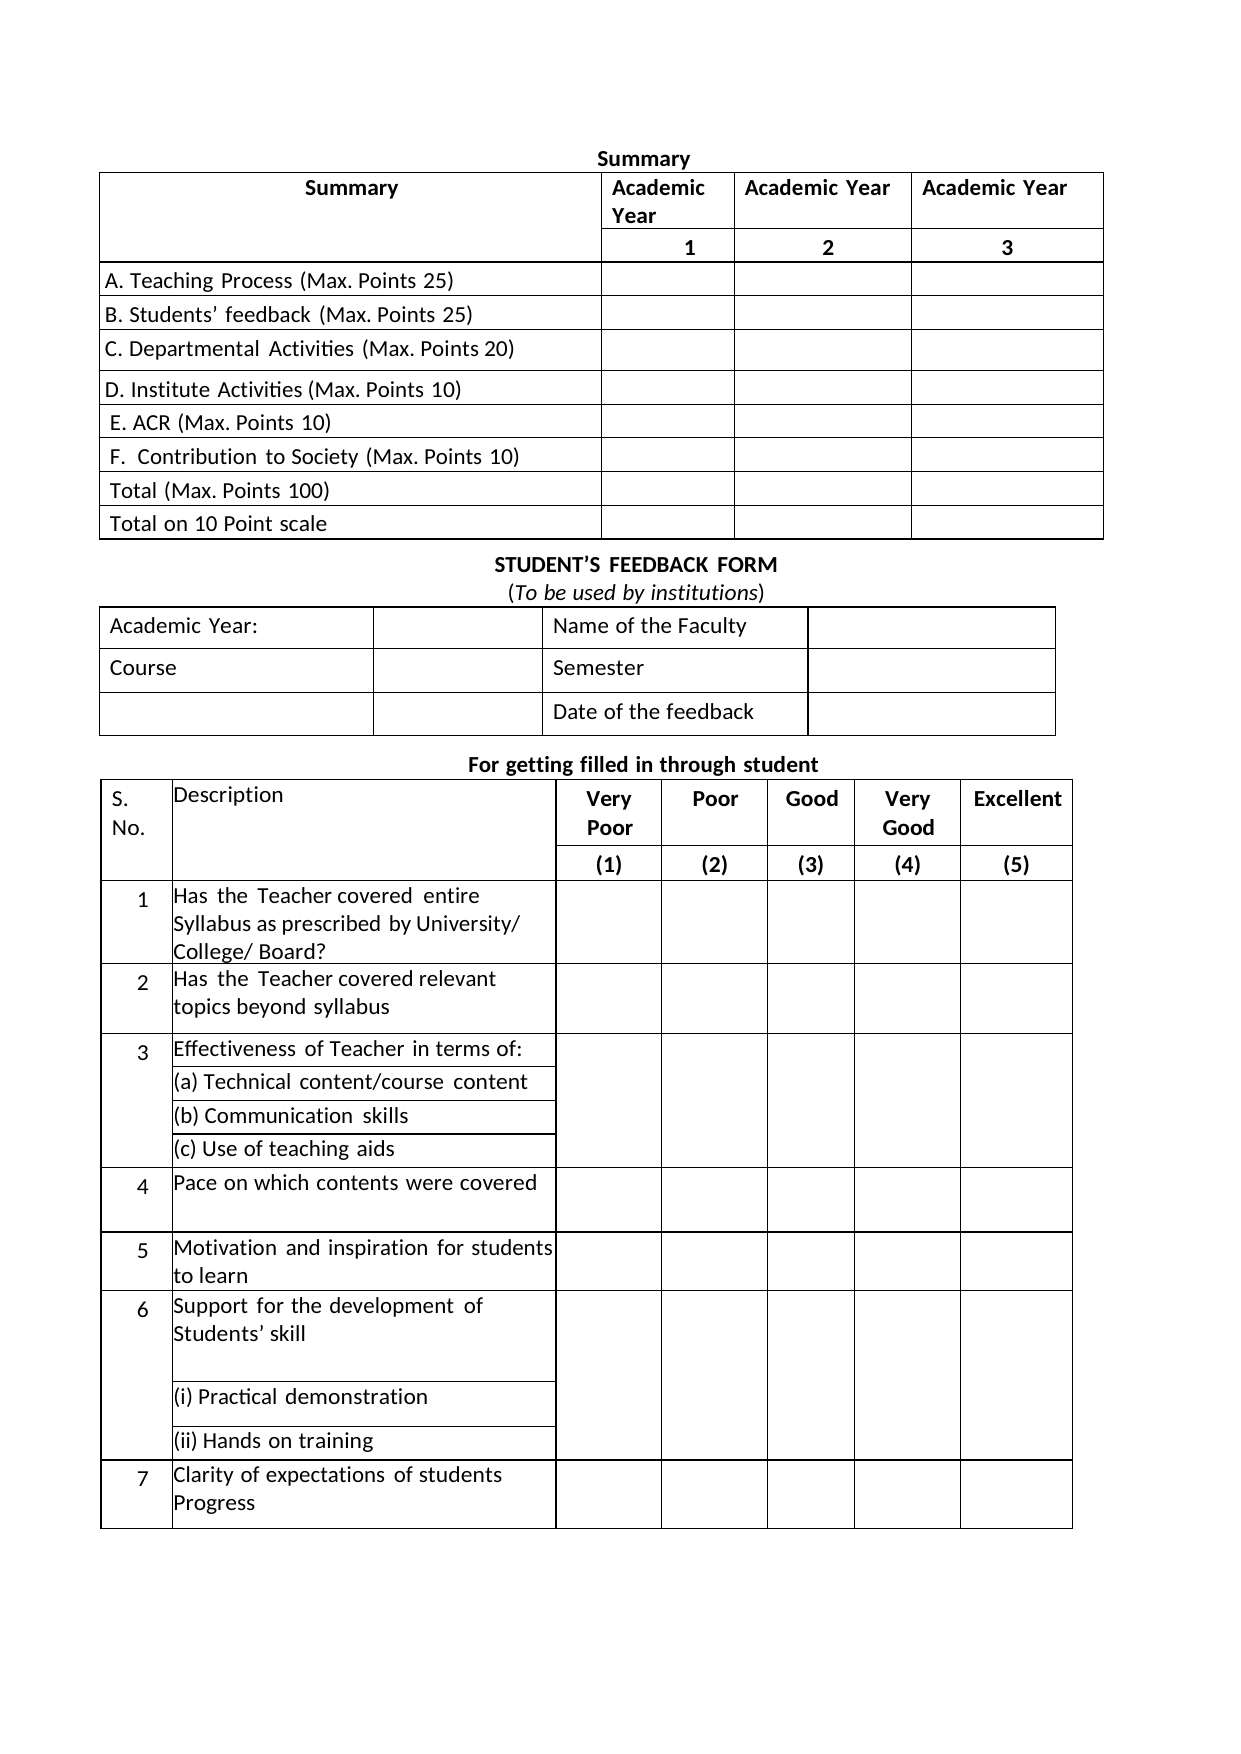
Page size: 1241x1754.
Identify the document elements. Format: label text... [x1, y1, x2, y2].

table_cell [735, 296, 911, 329]
table_cell [961, 1291, 1072, 1459]
table_cell Motivation and inspiration for students to learn [173, 1233, 555, 1290]
table_header Very Poor [557, 780, 661, 845]
table_cell [602, 296, 734, 329]
text (To be used by institutions) [84, 578, 1187, 606]
table_cell [855, 1034, 960, 1167]
table_cell [557, 964, 661, 1033]
text Summary [84, 144, 1203, 172]
table_cell [912, 263, 1103, 295]
table_cell [768, 1034, 854, 1167]
table_cell [557, 1168, 661, 1231]
table_cell (ii) Hands on training [173, 1427, 555, 1459]
table_cell C. Departmental Activities (Max. Points 20) [100, 330, 601, 370]
table_cell (1) [557, 846, 661, 880]
text For getting filled in through student [84, 751, 1202, 778]
table_header Academic Year [602, 173, 734, 228]
table_cell [602, 371, 734, 404]
table_cell [662, 1291, 767, 1459]
table_cell [662, 881, 767, 963]
table_header Academic Year [912, 173, 1103, 228]
table_header Academic Year: [100, 608, 373, 648]
table_cell [374, 649, 542, 692]
table_cell 6 [102, 1291, 172, 1459]
table_cell [557, 1461, 661, 1528]
table_cell [557, 1233, 661, 1290]
table_cell F. Contribution to Society (Max. Points 10) [100, 438, 601, 471]
table_cell [961, 1233, 1072, 1290]
table_cell [735, 330, 911, 370]
table_cell Total on 10 Point scale [100, 506, 601, 538]
table_cell 3 [912, 229, 1103, 261]
table_cell [735, 438, 911, 471]
table_cell [602, 405, 734, 437]
table_cell 1 [602, 229, 734, 261]
table_cell [735, 472, 911, 504]
table_cell A. Teaching Process (Max. Points 25) [100, 263, 601, 295]
table_cell [374, 693, 542, 735]
table_cell (4) [855, 846, 960, 880]
table_cell [735, 405, 911, 437]
table_header S. No. [102, 780, 172, 880]
table_cell 2 [735, 229, 911, 261]
table_cell Total (Max. Points 100) [100, 472, 601, 504]
table_cell (c) Use of teaching aids [173, 1135, 555, 1167]
table_cell Course [100, 649, 373, 692]
table_cell [602, 472, 734, 504]
table_cell [961, 881, 1072, 963]
table_header Academic Year [735, 173, 911, 228]
table_cell [912, 330, 1103, 370]
table_cell [855, 881, 960, 963]
table_cell [662, 964, 767, 1033]
table_cell [662, 1034, 767, 1167]
table_header Poor [662, 780, 767, 845]
table_cell [662, 1461, 767, 1528]
table_cell [768, 964, 854, 1033]
table_cell [662, 1168, 767, 1231]
table_cell D. Institute Activities (Max. Points 10) [100, 371, 601, 404]
table_header Good [768, 780, 854, 845]
table_cell 5 [102, 1233, 172, 1290]
table_cell [855, 964, 960, 1033]
table_cell (3) [768, 846, 854, 880]
table_cell [961, 1461, 1072, 1528]
table_cell [735, 263, 911, 295]
table_cell [912, 405, 1103, 437]
table_header Summary [100, 173, 601, 261]
table_cell [855, 1461, 960, 1528]
table_cell [662, 1233, 767, 1290]
table_cell Has the Teacher covered entire Syllabus as prescribed by University/ College/ Board? [173, 881, 555, 963]
table_cell [961, 964, 1072, 1033]
table_header [374, 608, 542, 648]
table_header Excellent [961, 780, 1072, 845]
table_cell Clarity of expectations of students Progress [173, 1461, 555, 1528]
table_cell B. Students’ feedback (Max. Points 25) [100, 296, 601, 329]
table_cell [735, 371, 911, 404]
table_cell [855, 1291, 960, 1459]
table_cell (2) [662, 846, 767, 880]
table_cell [602, 263, 734, 295]
table_cell (b) Communication skills [173, 1101, 555, 1133]
table_cell Date of the feedback [543, 693, 807, 735]
table_cell [602, 438, 734, 471]
table_cell [768, 1168, 854, 1231]
table_cell [809, 649, 1055, 692]
table_cell [809, 693, 1055, 735]
table_cell (a) Technical content/course content [173, 1067, 555, 1100]
table_cell [100, 693, 373, 735]
table_cell [912, 506, 1103, 538]
table_header Name of the Faculty [543, 608, 807, 648]
table_cell Effectiveness of Teacher in terms of: [173, 1034, 555, 1066]
table_cell [768, 1291, 854, 1459]
table_cell [855, 1168, 960, 1231]
table_cell [961, 1034, 1072, 1167]
table_cell (i) Practical demonstration [173, 1382, 555, 1426]
table_cell 3 [102, 1034, 172, 1167]
table_cell [855, 1233, 960, 1290]
table_header Description [173, 780, 555, 880]
table_cell Pace on which contents were covered [173, 1168, 555, 1231]
table_cell [557, 1034, 661, 1167]
table_cell [602, 506, 734, 538]
table_cell E. ACR (Max. Points 10) [100, 405, 601, 437]
table_cell (5) [961, 846, 1072, 880]
table_cell [602, 330, 734, 370]
table_cell [912, 296, 1103, 329]
table_cell [768, 1461, 854, 1528]
table_cell Semester [543, 649, 807, 692]
text STUDENT’S FEEDBACK FORM [84, 550, 1187, 578]
table_cell [912, 472, 1103, 504]
table_cell 1 [102, 881, 172, 963]
table_cell [961, 1168, 1072, 1231]
table_cell 2 [102, 964, 172, 1033]
table_cell [557, 1291, 661, 1459]
table_cell Has the Teacher covered relevant topics beyond syllabus [173, 964, 555, 1033]
table_cell [735, 506, 911, 538]
table_cell [912, 438, 1103, 471]
table_cell 7 [102, 1461, 172, 1528]
table_cell [768, 1233, 854, 1290]
table_cell [557, 881, 661, 963]
table_cell 4 [102, 1168, 172, 1231]
table_header [809, 608, 1055, 648]
table_header Very Good [855, 780, 960, 845]
table_cell [912, 371, 1103, 404]
table_cell [768, 881, 854, 963]
table_cell Support for the development of Students’ skill [173, 1291, 555, 1381]
